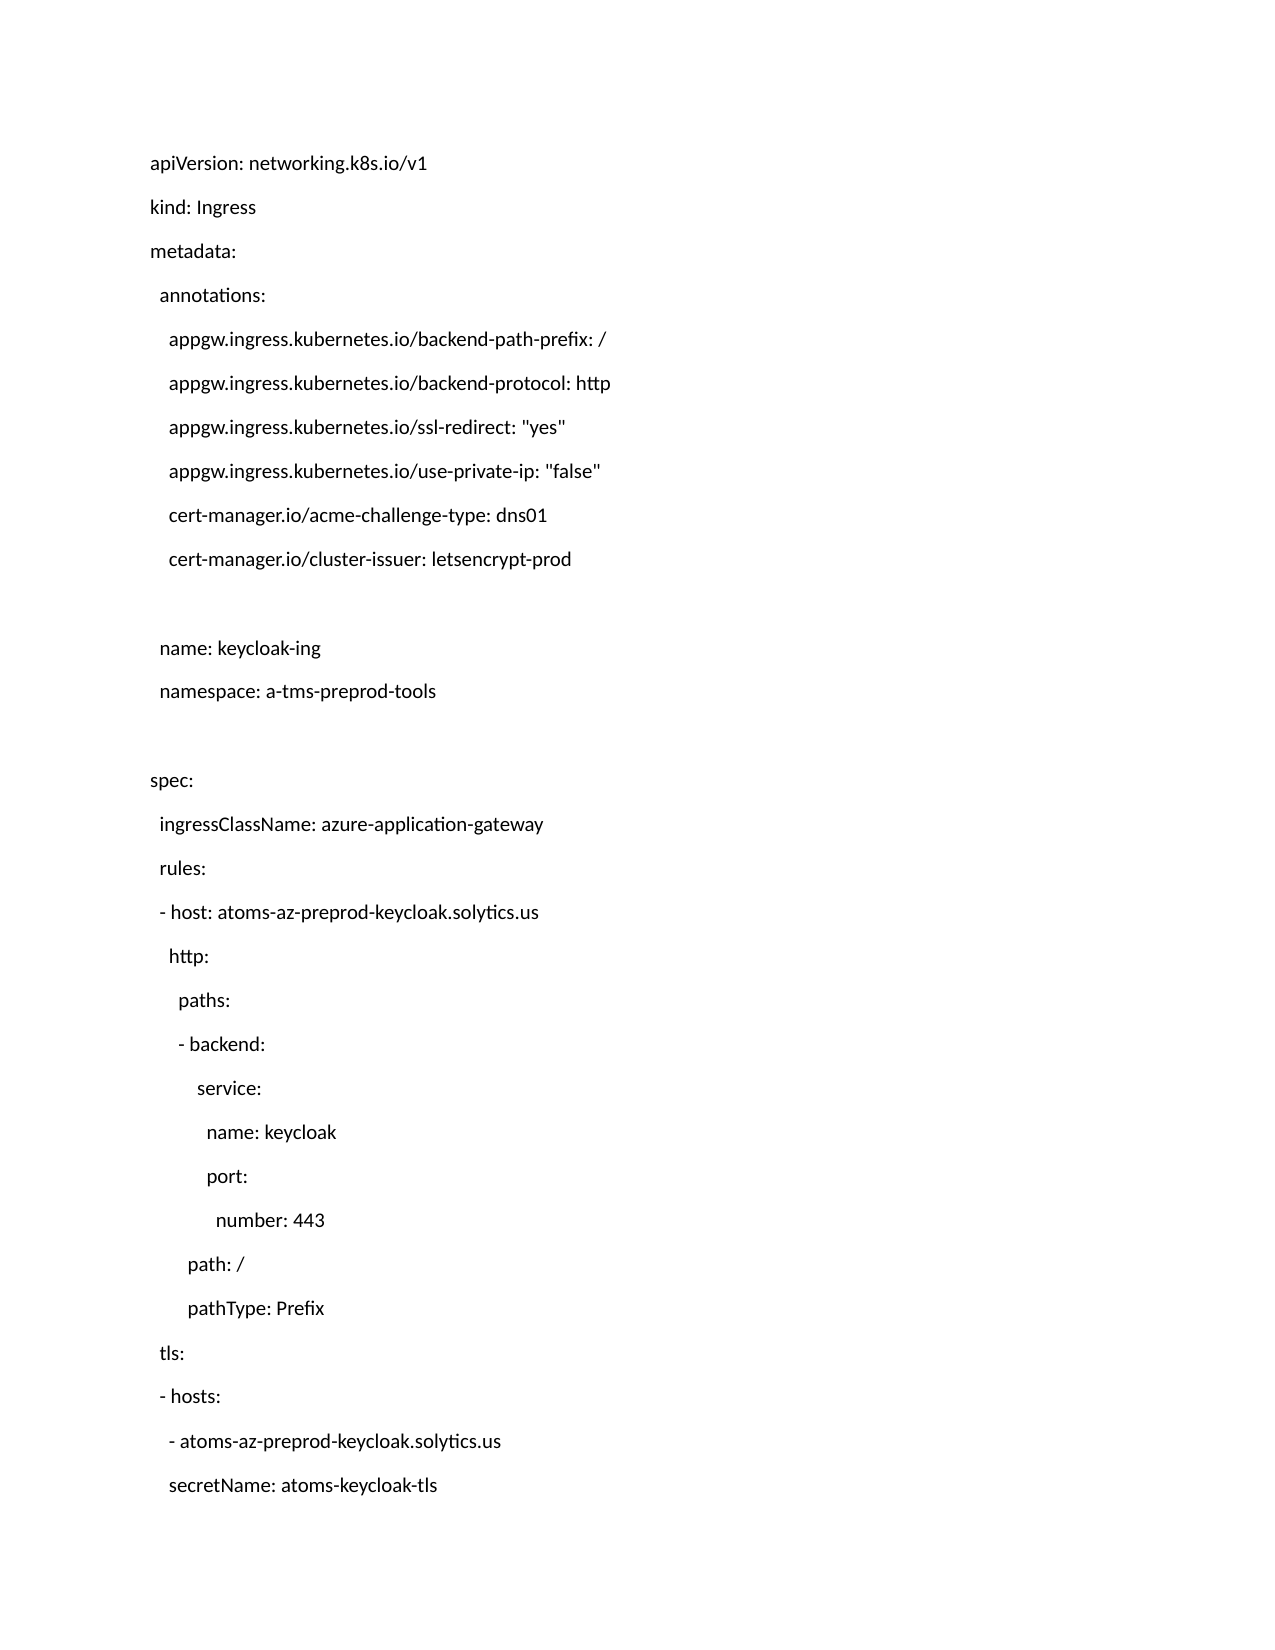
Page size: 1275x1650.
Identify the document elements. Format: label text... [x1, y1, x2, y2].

text appgw.ingress.kubernetes.io/backend-protocol: http [150, 370, 1125, 396]
text service: [150, 1075, 1125, 1101]
text paths: [150, 987, 1125, 1013]
text annotations: [150, 282, 1125, 308]
text apiVersion: networking.k8s.io/v1 [150, 150, 1125, 175]
text - backend: [150, 1031, 1125, 1057]
text spec: [150, 767, 1125, 792]
text name: keycloak-ing [150, 635, 1125, 660]
text cert-manager.io/cluster-issuer: letsencrypt-prod [150, 547, 1125, 572]
text number: 443 [150, 1207, 1125, 1233]
text secretName: atoms-keycloak-tls [150, 1472, 1125, 1497]
text path: / [150, 1252, 1125, 1277]
text tls: [150, 1340, 1125, 1365]
text pathType: Prefix [150, 1296, 1125, 1321]
text - host: atoms-az-preprod-keycloak.solytics.us [150, 899, 1125, 924]
text namespace: a-tms-preprod-tools [150, 679, 1125, 704]
text kind: Ingress [150, 194, 1125, 219]
text ingressClassName: azure-application-gateway [150, 811, 1125, 836]
text appgw.ingress.kubernetes.io/backend-path-prefix: / [150, 326, 1125, 352]
text - atoms-az-preprod-keycloak.solytics.us [150, 1428, 1125, 1453]
text name: keycloak [150, 1119, 1125, 1145]
text appgw.ingress.kubernetes.io/ssl-redirect: "yes" [150, 414, 1125, 440]
text appgw.ingress.kubernetes.io/use-private-ip: "false" [150, 458, 1125, 484]
text http: [150, 943, 1125, 968]
text metadata: [150, 238, 1125, 263]
text - hosts: [150, 1384, 1125, 1409]
text rules: [150, 855, 1125, 880]
text port: [150, 1163, 1125, 1189]
text cert-manager.io/acme-challenge-type: dns01 [150, 502, 1125, 528]
